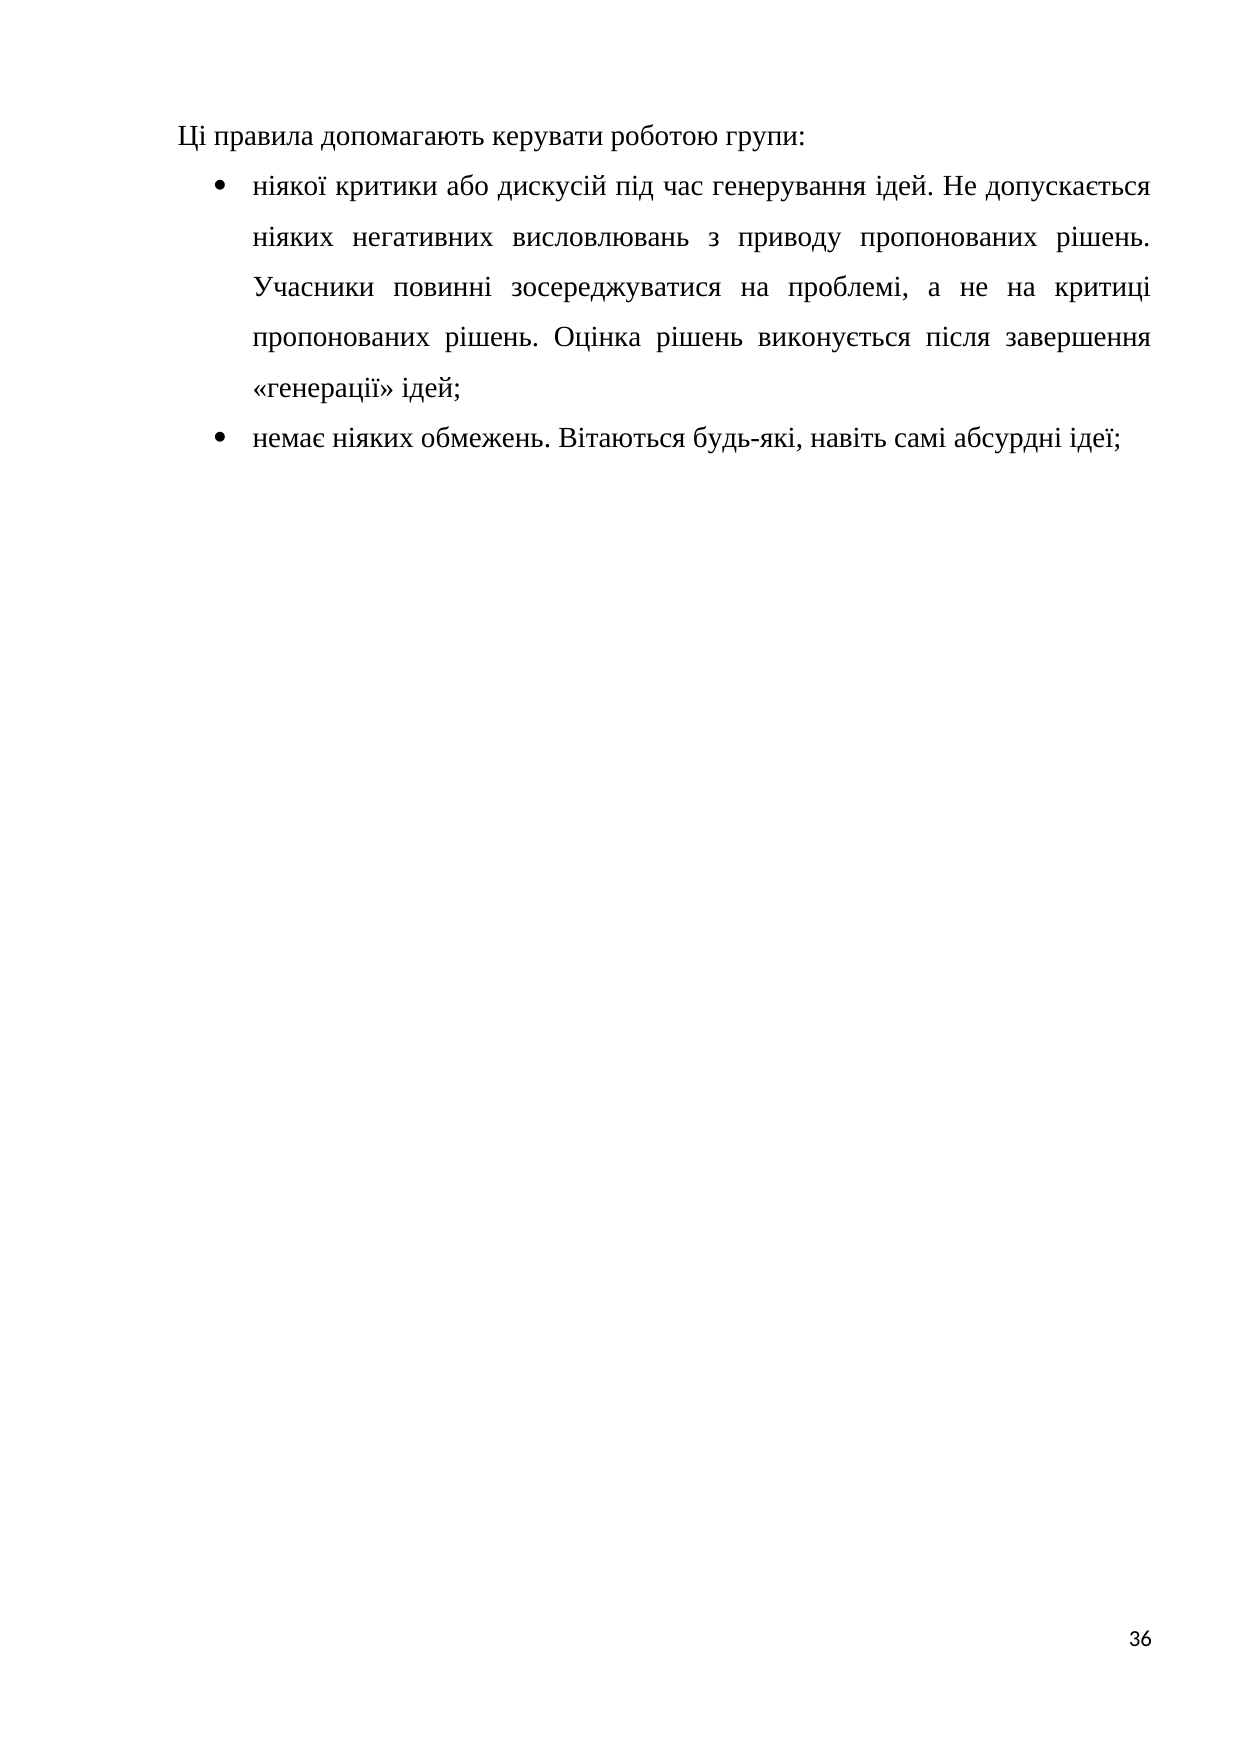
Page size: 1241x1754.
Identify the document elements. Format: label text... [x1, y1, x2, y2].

list немає ніяких обмежень. Вітаються будь-які, навіть самі абсурдні ідеї; [215, 420, 1152, 454]
list ніякої критики або дискусій під час генерування ідей. Не допускається ніяких негативних висловлювань з приводу пропонованих рішень. Учасники повинні зосереджуватися на проблемі, а не на критиці пропонованих рішень. Оцінка рішень виконується після завершення «генерації» ідей; [215, 168, 1152, 403]
text Ці правила допомагають керувати роботою групи: [177, 118, 1152, 152]
